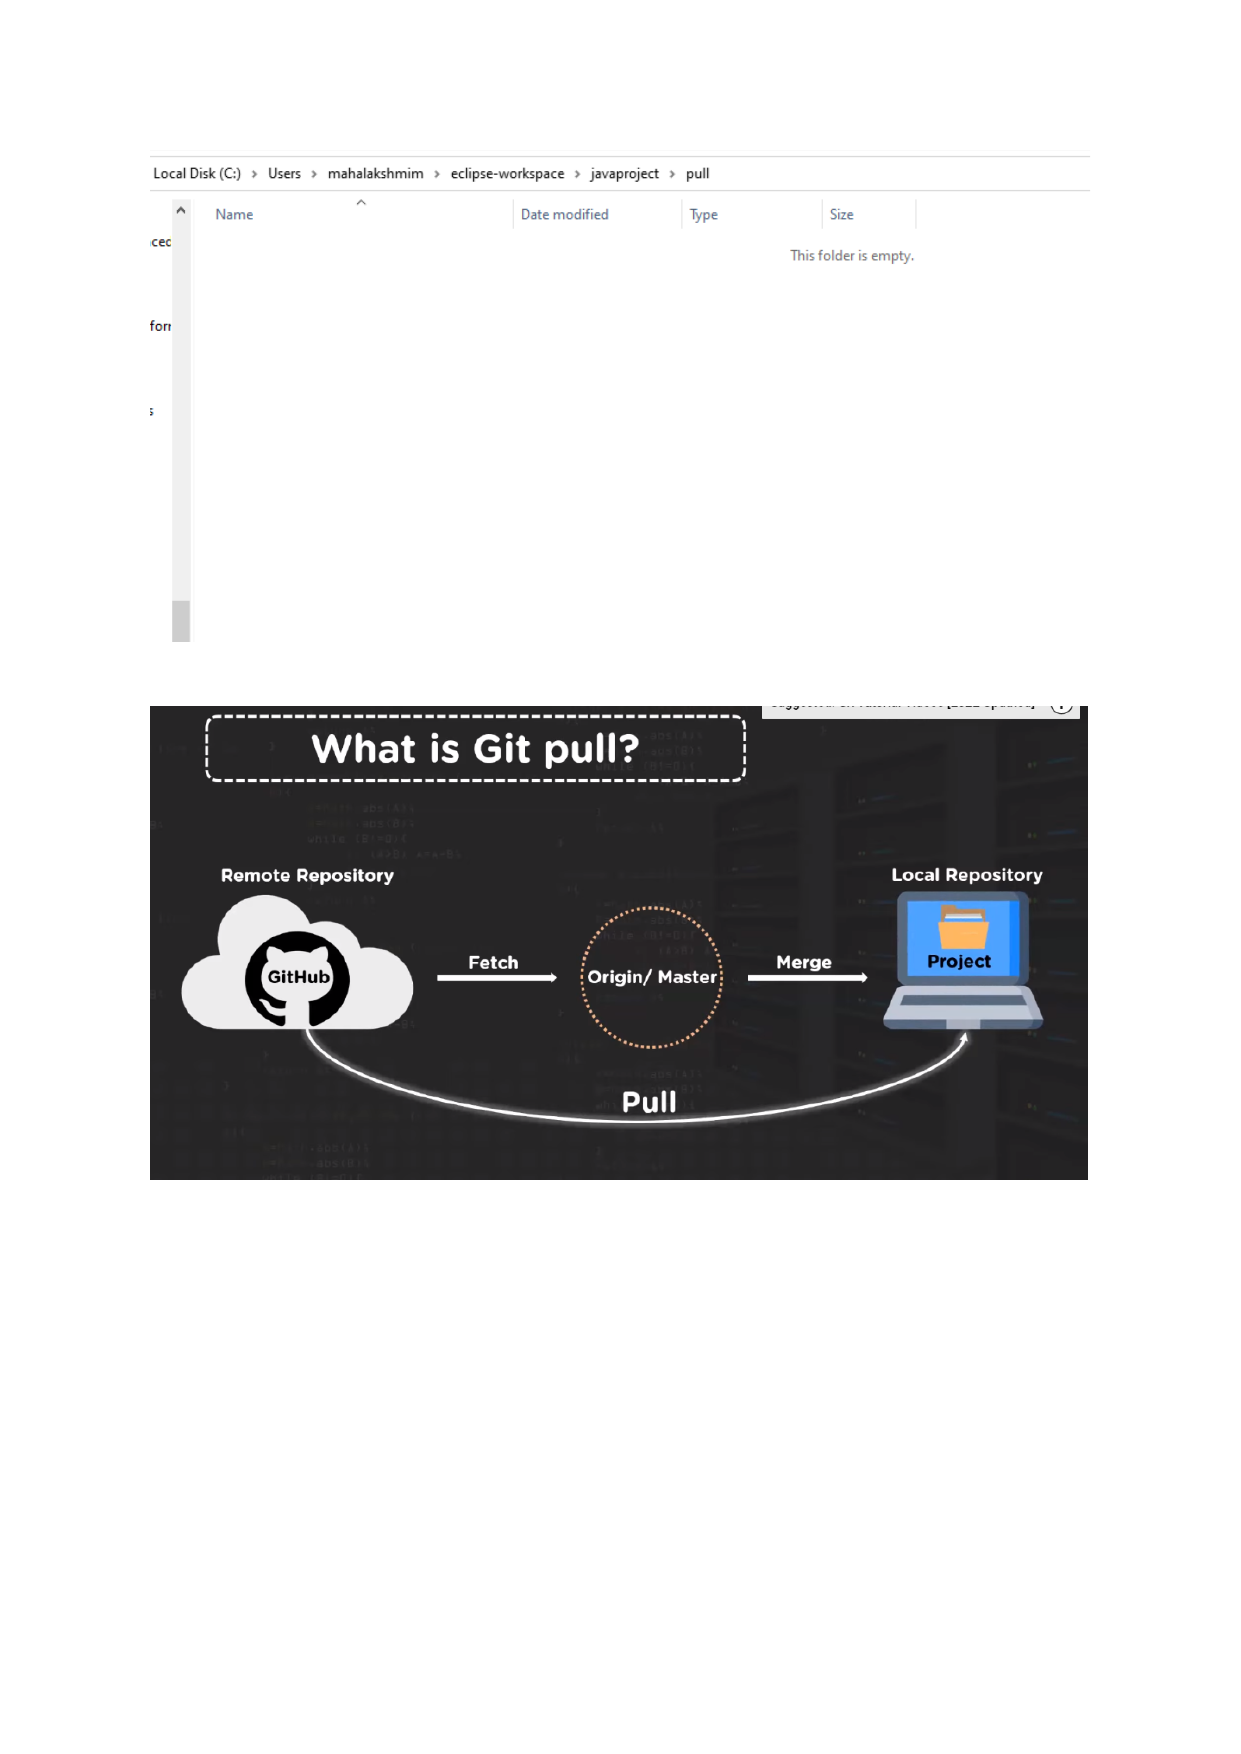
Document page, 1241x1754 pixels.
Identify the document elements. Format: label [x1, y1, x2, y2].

picture [150, 150, 1091, 642]
picture [150, 706, 1091, 1180]
